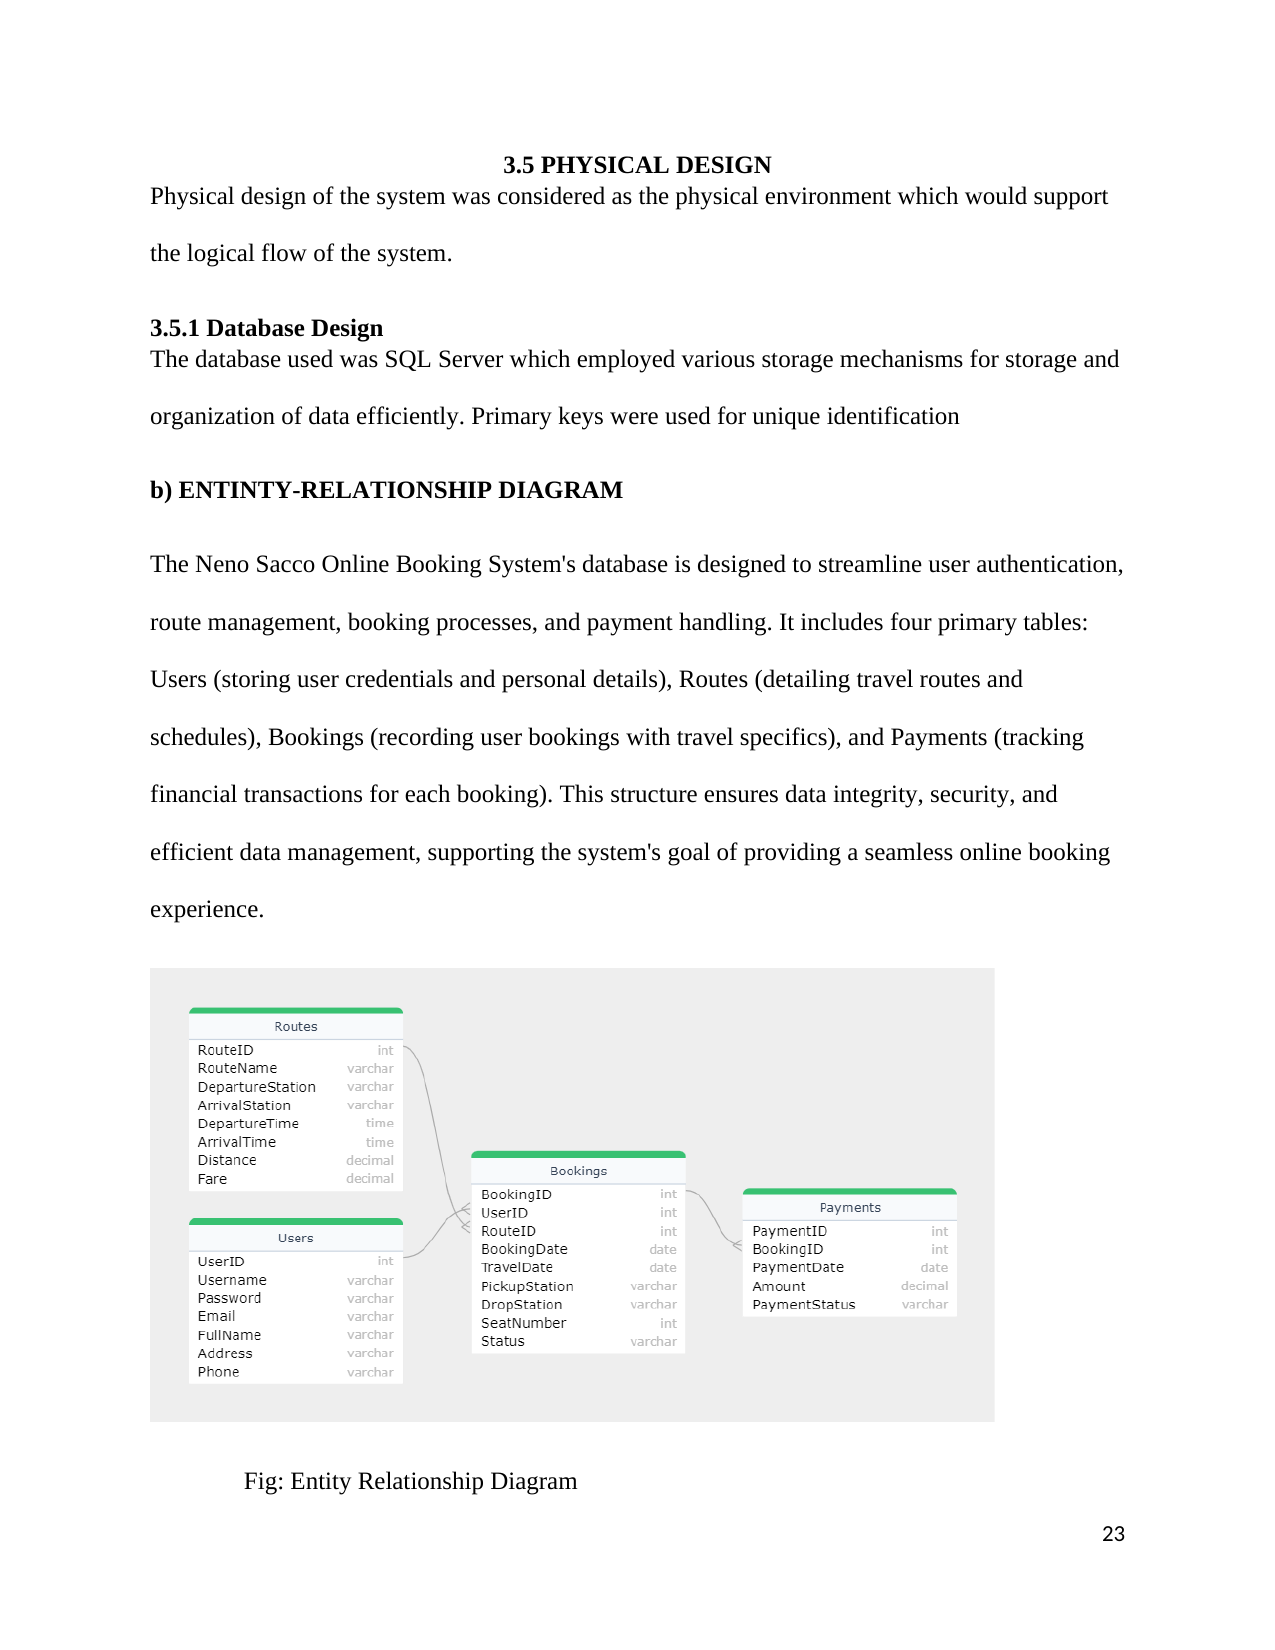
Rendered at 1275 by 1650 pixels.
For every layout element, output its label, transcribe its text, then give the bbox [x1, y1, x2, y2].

text b) ENTINTY-RELATIONSHIP DIAGRAM [150, 475, 1125, 504]
text The Neno Sacco Online Booking System's database is designed to streamline user authentication, route management, booking processes, and payment handling. It includes four primary tables: Users (storing user credentials and personal details), Routes (detailing travel routes and schedules), Bookings (recording user bookings with travel specifics), and Payments (tracking financial transactions for each booking). This structure ensures data integrity, security, and efficient data management, supporting the system's goal of providing a seamless online booking experience. [150, 549, 1125, 923]
text The database used was SQL Server which employed various storage mechanisms for storage and organization of data efficiently. Primary keys were used for unique identification [150, 344, 1125, 430]
subtitle 3.5 PHYSICAL DESIGN [150, 150, 1125, 179]
text Fig: Entity Relationship Diagram [150, 1466, 1125, 1494]
text Physical design of the system was considered as the physical environment which would support the logical flow of the system. [150, 181, 1125, 267]
picture [150, 968, 995, 1422]
subtitle 3.5.1 Database Design [150, 313, 1125, 341]
